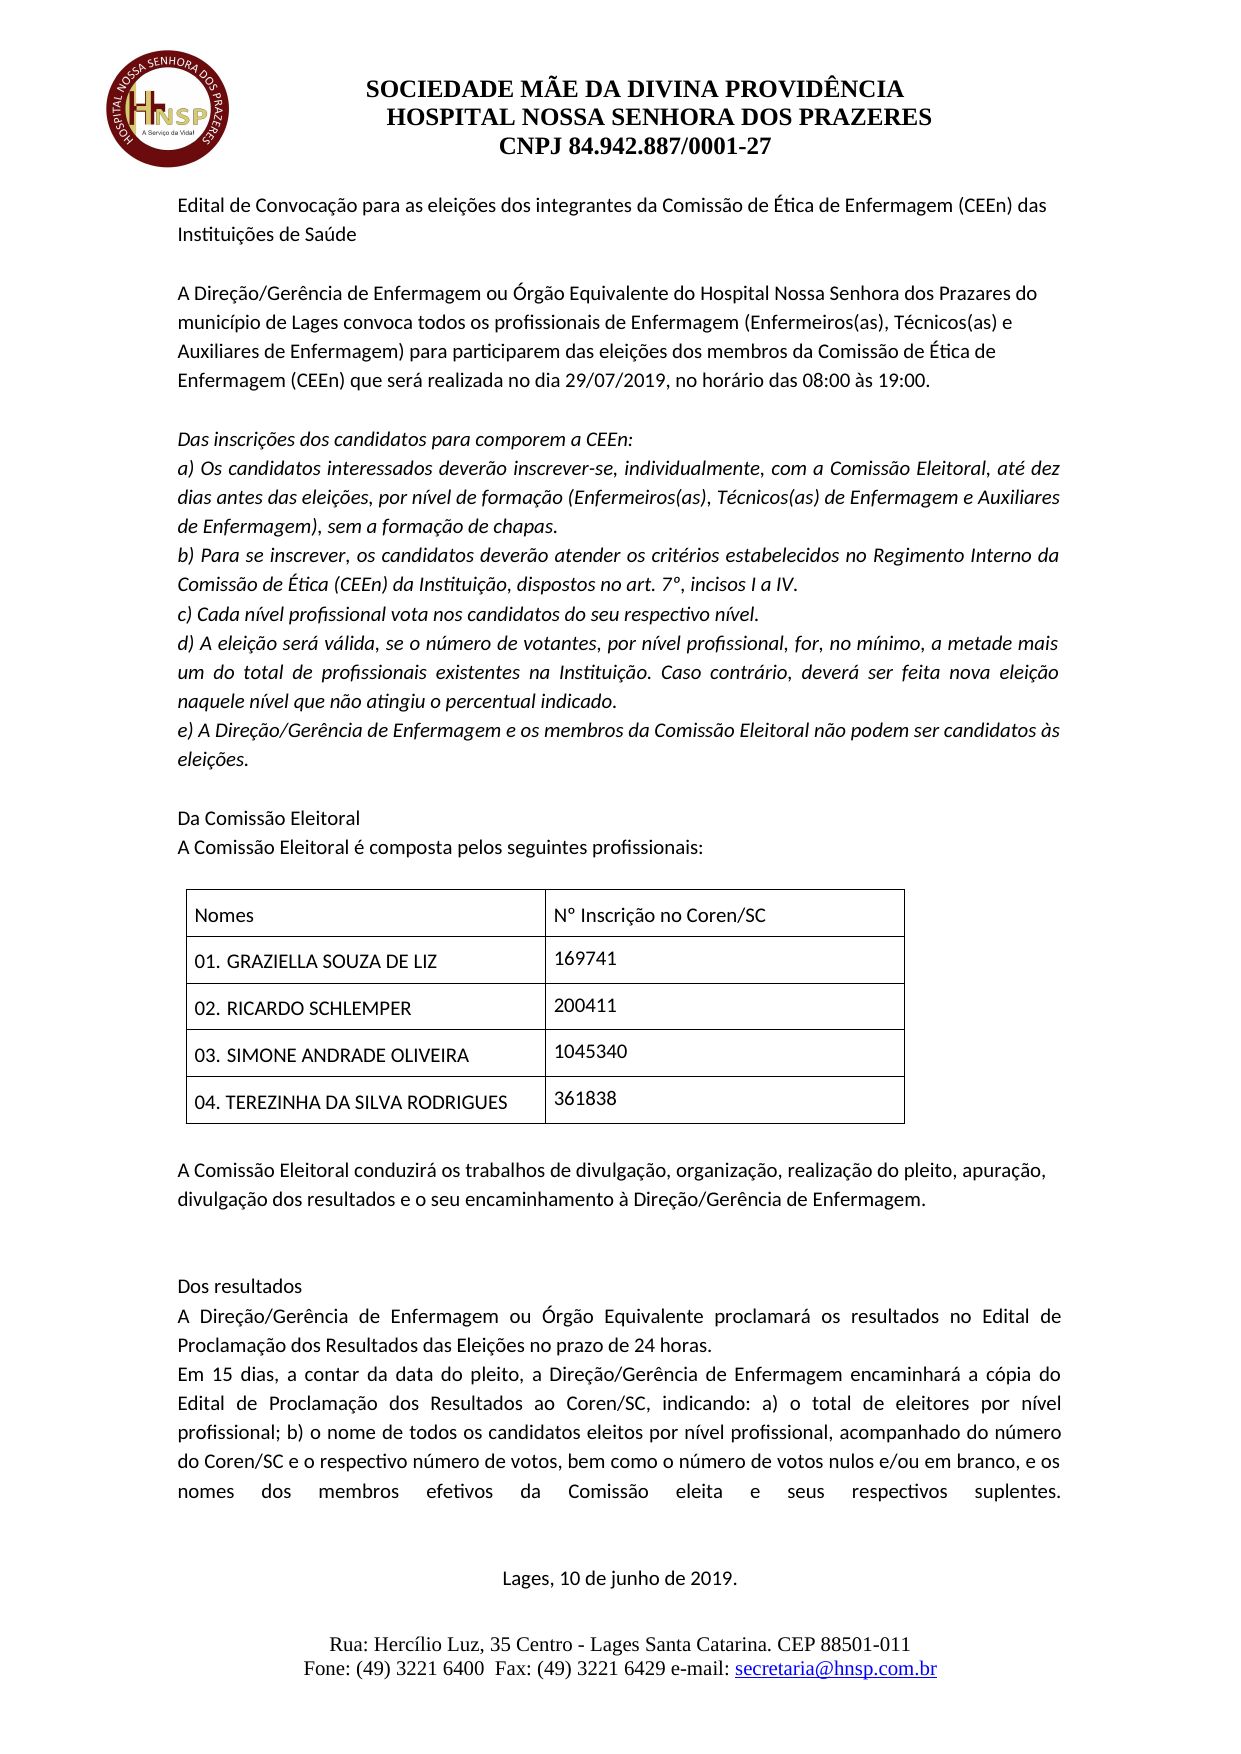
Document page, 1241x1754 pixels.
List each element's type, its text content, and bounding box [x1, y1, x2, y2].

table_cell 01. GRAZIELLA SOUZA DE LIZ [187, 937, 545, 982]
text Da Comissão Eleitoral [177, 801, 1063, 830]
text Edital de Convocação para as eleições dos integrantes da Comissão de Ética de Enfermagem (CEEn) das Instituições de Saúde [177, 189, 1063, 247]
table_cell 04. TEREZINHA DA SILVA RODRIGUES [187, 1077, 545, 1123]
text A Direção/Gerência de Enfermagem ou Órgão Equivalente do Hospital Nossa Senhora dos Prazares do município de Lages convoca todos os profissionais de Enfermagem (Enfermeiros(as), Técnicos(as) e Auxiliares de Enfermagem) para participarem das eleições dos membros da Comissão de Ética de Enfermagem (CEEn) que será realizada no dia 29/07/2019, no horário das 08:00 às 19:00. [177, 276, 1063, 393]
text A Comissão Eleitoral conduzirá os trabalhos de divulgação, organização, realização do pleito, apuração, divulgação dos resultados e o seu encaminhamento à Direção/Gerência de Enfermagem. [177, 1153, 1063, 1212]
text e) A Direção/Gerência de Enfermagem e os membros da Comissão Eleitoral não podem ser candidatos às eleições. [177, 714, 1063, 772]
table_header Nº Inscrição no Coren/SC [546, 890, 904, 936]
text Em 15 dias, a contar da data do pleito, a Direção/Gerência de Enfermagem encaminhará a cópia do Edital de Proclamação dos Resultados ao Coren/SC, indicando: a) o total de eleitores por nível profissional; b) o nome de todos os candidatos eleitos por nível profissional, acompanhado do número do Coren/SC e o respectivo número de votos, bem como o número de votos nulos e/ou em branco, e os nomes dos membros efetivos da Comissão eleita e seus respectivos suplentes. [177, 1357, 1063, 1503]
table_cell 1045340 [546, 1030, 904, 1076]
table_cell 200411 [546, 984, 904, 1029]
picture [100, 47, 240, 170]
text Dos resultados [177, 1270, 1063, 1299]
text a) Os candidatos interessados deverão inscrever-se, individualmente, com a Comissão Eleitoral, até dez dias antes das eleições, por nível de formação (Enfermeiros(as), Técnicos(as) de Enfermagem e Auxiliares de Enfermagem), sem a formação de chapas. [177, 451, 1063, 539]
table_cell 03. SIMONE ANDRADE OLIVEIRA [187, 1030, 545, 1076]
text d) A eleição será válida, se o número de votantes, por nível profissional, for, no mínimo, a metade mais um do total de profissionais existentes na Instituição. Caso contrário, deverá ser feita nova eleição naquele nível que não atingiu o percentual indicado. [177, 626, 1063, 714]
text c) Cada nível profissional vota nos candidatos do seu respectivo nível. [177, 597, 1063, 626]
table_header Nomes [187, 890, 545, 936]
text A Direção/Gerência de Enfermagem ou Órgão Equivalente proclamará os resultados no Edital de Proclamação dos Resultados das Eleições no prazo de 24 horas. [177, 1299, 1063, 1357]
text A Comissão Eleitoral é composta pelos seguintes profissionais: [177, 830, 1063, 859]
text Lages, 10 de junho de 2019. [177, 1562, 1063, 1591]
table_cell 169741 [546, 937, 904, 982]
text b) Para se inscrever, os candidatos deverão atender os critérios estabelecidos no Regimento Interno da Comissão de Ética (CEEn) da Instituição, dispostos no art. 7º, incisos I a IV. [177, 539, 1063, 597]
table_cell 361838 [546, 1077, 904, 1123]
table_cell 02. RICARDO SCHLEMPER [187, 984, 545, 1029]
text Das inscrições dos candidatos para comporem a CEEn: [177, 422, 1063, 451]
